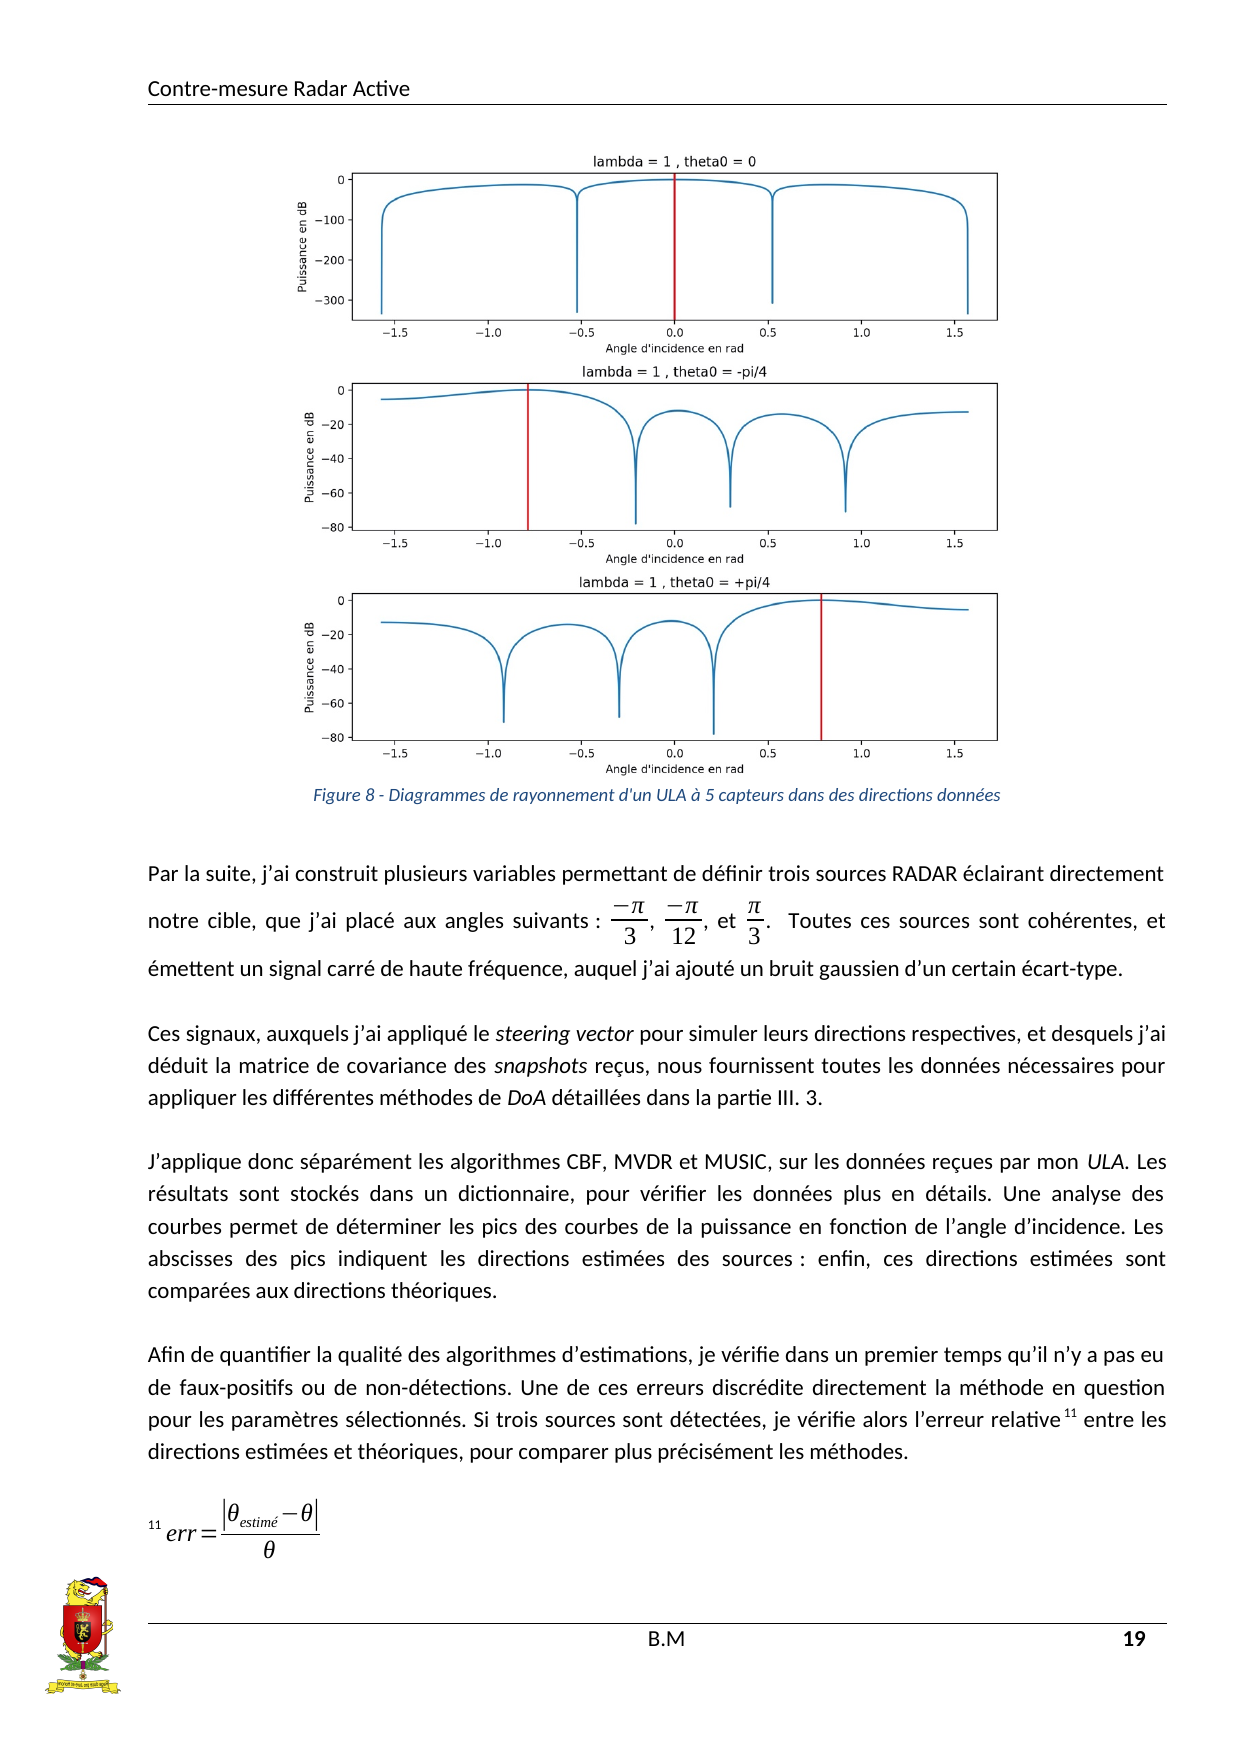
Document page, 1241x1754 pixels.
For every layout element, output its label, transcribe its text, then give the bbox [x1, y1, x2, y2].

text Afin de quantifier la qualité des algorithmes d’estimations, je vérifie dans un premier temps qu’il n’y a pas eu de faux-positifs ou de non-détections. Une de ces erreurs discrédite directement la méthode en question pour les paramètres sélectionnés. Si trois sources sont détectées, je vérifie alors l’erreur relative entre les directions estimées et théoriques, pour comparer plus précisément les méthodes. [148, 1341, 1167, 1465]
text J’applique donc séparément les algorithmes CBF, MVDR et MUSIC, sur les données reçues par mon ULA. Les résultats sont stockés dans un dictionnaire, pour vérifier les données plus en détails. Une analyse des courbes permet de déterminer les pics des courbes de la puissance en fonction de l’angle d’incidence. Les abscisses des pics indiquent les directions estimées des sources : enfin, ces directions estimées sont comparées aux directions théoriques. [148, 1147, 1167, 1304]
picture [288, 147, 1026, 779]
text Par la suite, j’ai construit plusieurs variables permettant de définir trois sources RADAR éclairant directement notre cible, que j’ai placé aux angles suivants : , , et . Toutes ces sources sont cohérentes, et émettent un signal carré de haute fréquence, auquel j’ai ajouté un bruit gaussien d’un certain écart-type. [148, 859, 1167, 982]
picture [43, 1572, 129, 1694]
text Ces signaux, auxquels j’ai appliqué le steering vector pour simuler leurs directions respectives, et desquels j’ai déduit la matrice de covariance des snapshots reçus, nous fournissent toutes les données nécessaires pour appliquer les différentes méthodes de DoA détaillées dans la partie III. 3. [148, 1019, 1167, 1111]
